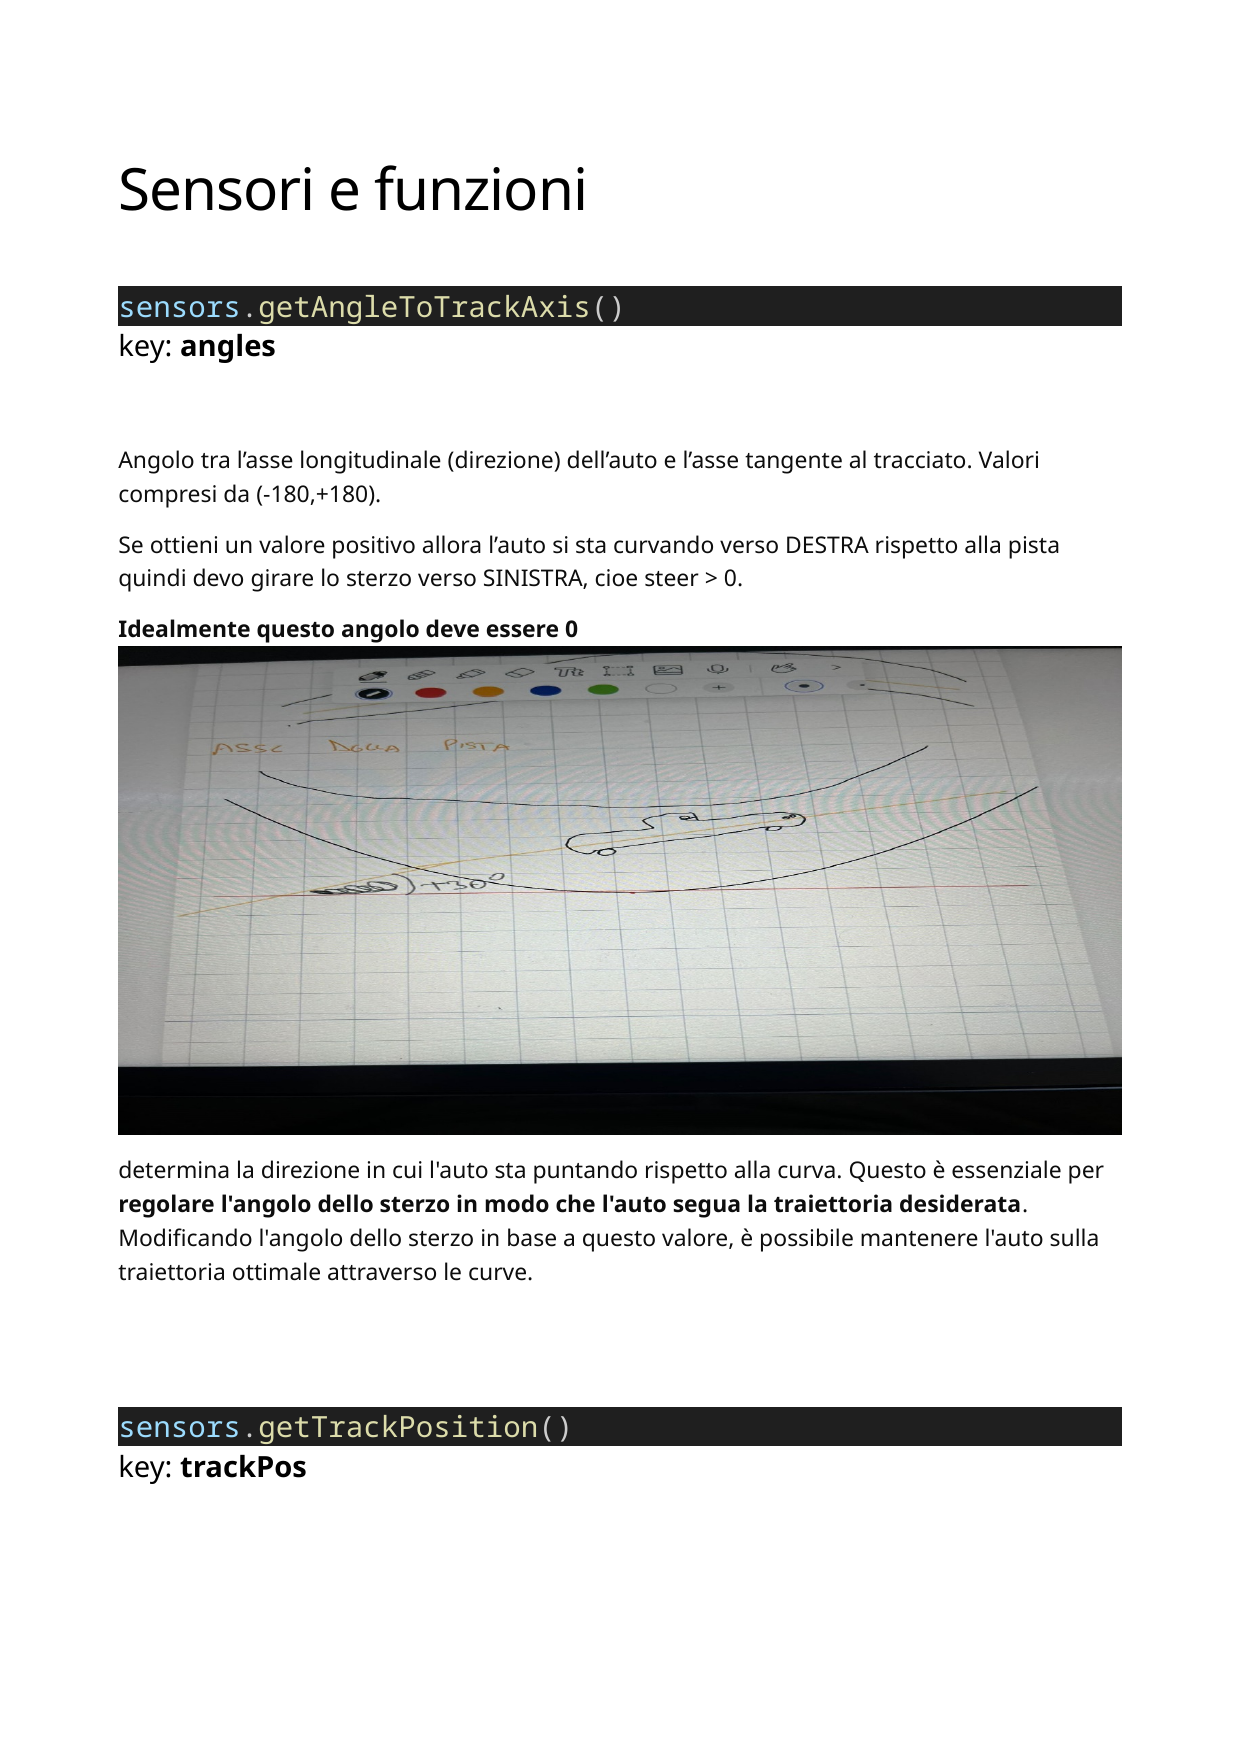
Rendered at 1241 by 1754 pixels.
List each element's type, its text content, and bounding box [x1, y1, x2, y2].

picture [118, 646, 1122, 1135]
text key: angles [118, 326, 1122, 365]
text Angolo tra l’asse longitudinale (direzione) dell’auto e l’asse tangente al tracciato. Valori compresi da (-180,+180). [118, 444, 1122, 509]
text Idealmente questo angolo deve essere 0 [118, 613, 1122, 646]
text Se ottieni un valore positivo allora l’auto si sta curvando verso DESTRA rispetto alla pista quindi devo girare lo sterzo verso SINISTRA, cioe steer > 0. [118, 529, 1122, 594]
text determina la direzione in cui l'auto sta puntando rispetto alla curva. Questo è essenziale per regolare l'angolo dello sterzo in modo che l'auto segua la traiettoria desiderata. Modificando l'angolo dello sterzo in base a questo valore, è possibile mantenere l'auto sulla traiettoria ottimale attraverso le curve. [118, 1154, 1122, 1287]
text key: trackPos [118, 1446, 1122, 1486]
text sensors.getAngleToTrackAxis() [118, 286, 1122, 326]
text sensors.getTrackPosition() [118, 1407, 1122, 1446]
title Sensori e funzioni [118, 148, 1122, 227]
